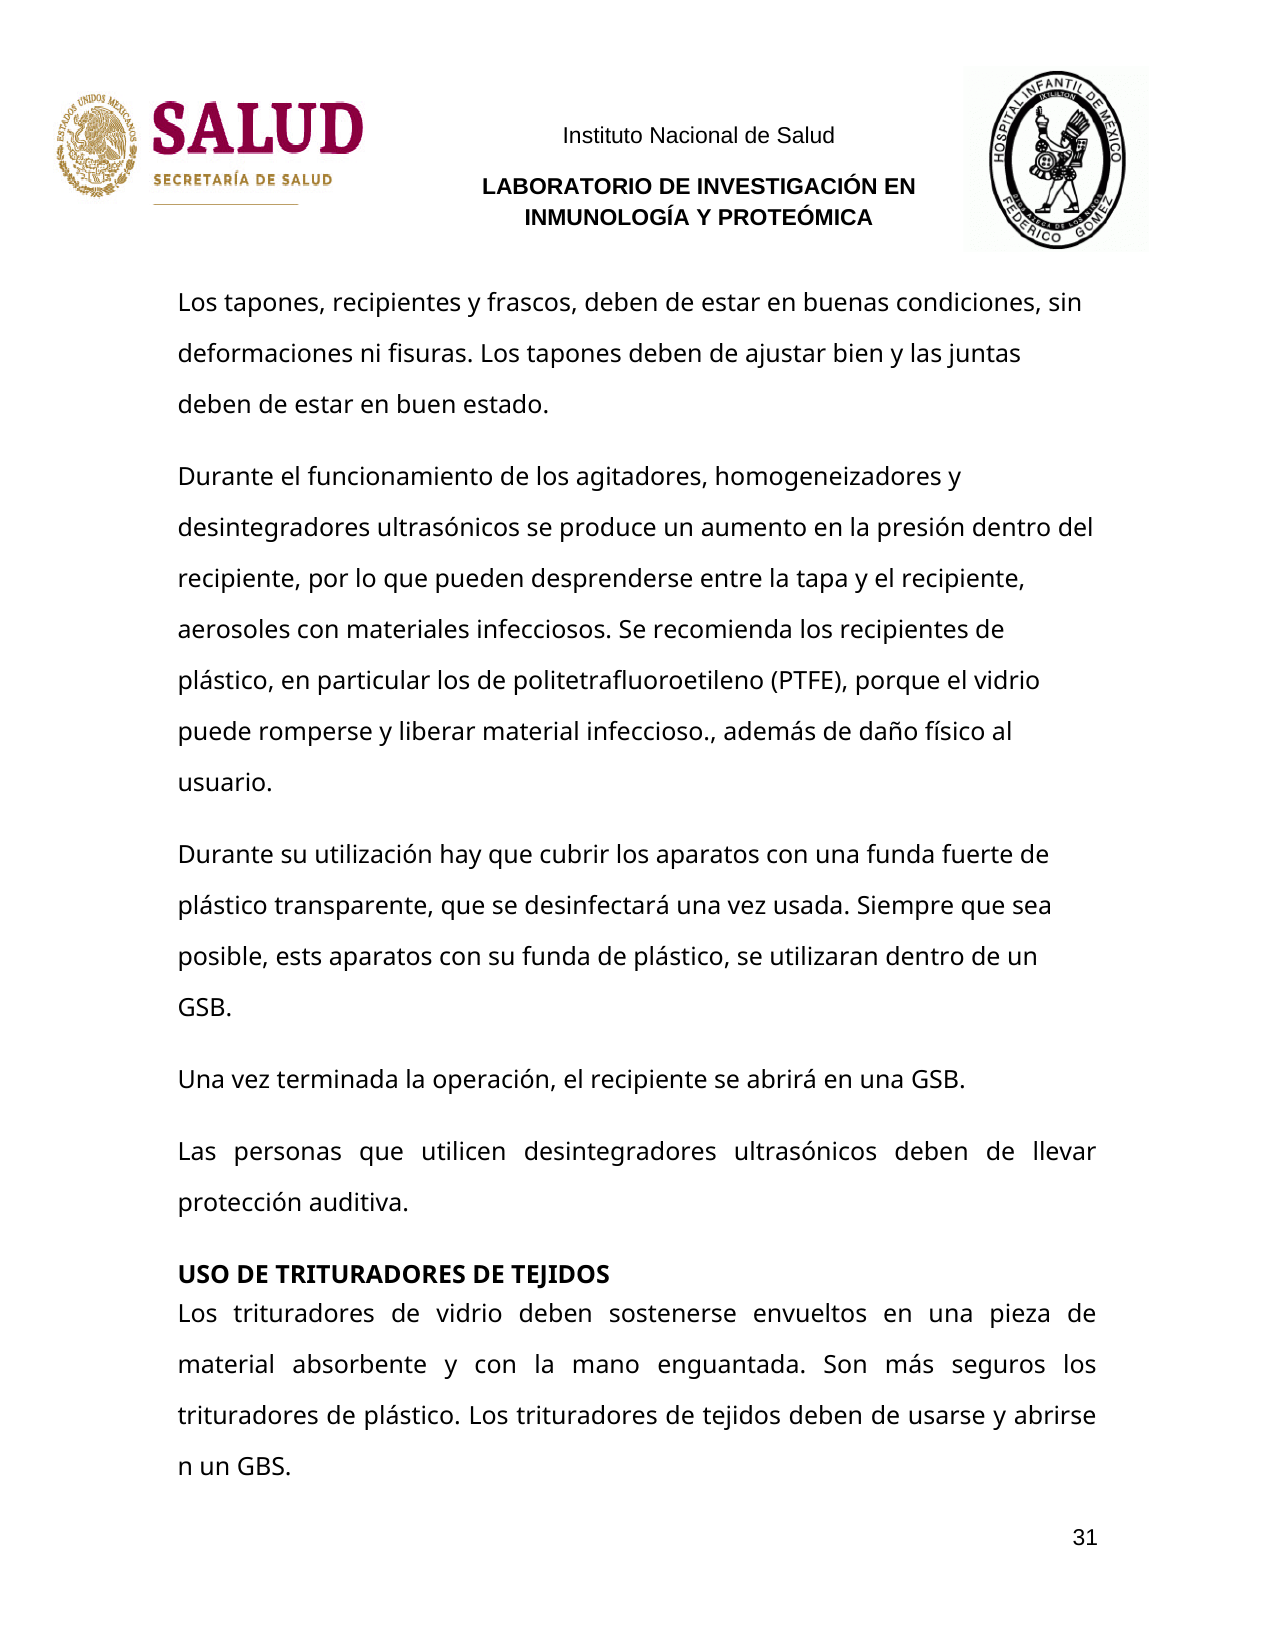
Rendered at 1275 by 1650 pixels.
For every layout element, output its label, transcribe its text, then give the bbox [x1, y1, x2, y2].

text Durante el funcionamiento de los agitadores, homogeneizadores y desintegradores ultrasónicos se produce un aumento en la presión dentro del recipiente, por lo que pueden desprenderse entre la tapa y el recipiente, aerosoles con materiales infecciosos. Se recomienda los recipientes de plástico, en particular los de politetrafluoroetileno (PTFE), porque el vidrio puede romperse y liberar material infeccioso., además de daño físico al usuario. [177, 459, 1098, 799]
subtitle USO DE TRITURADORES DE TEJIDOS [177, 1257, 1098, 1291]
text Los trituradores de vidrio deben sostenerse envueltos en una pieza de material absorbente y con la mano enguantada. Son más seguros los trituradores de plástico. Los trituradores de tejidos deben de usarse y abrirse n un GBS. [177, 1296, 1098, 1483]
text Durante su utilización hay que cubrir los aparatos con una funda fuerte de plástico transparente, que se desinfectará una vez usada. Siempre que sea posible, ests aparatos con su funda de plástico, se utilizaran dentro de un GSB. [177, 837, 1098, 1024]
text Una vez terminada la operación, el recipiente se abrirá en una GSB. [177, 1062, 1098, 1096]
text Los tapones, recipientes y frascos, deben de estar en buenas condiciones, sin deformaciones ni fisuras. Los tapones deben de ajustar bien y las juntas deben de estar en buen estado. [177, 285, 1098, 421]
picture [45, 83, 430, 205]
text Las personas que utilicen desintegradores ultrasónicos deben de llevar protección auditiva. [177, 1134, 1098, 1219]
picture [963, 66, 1150, 252]
